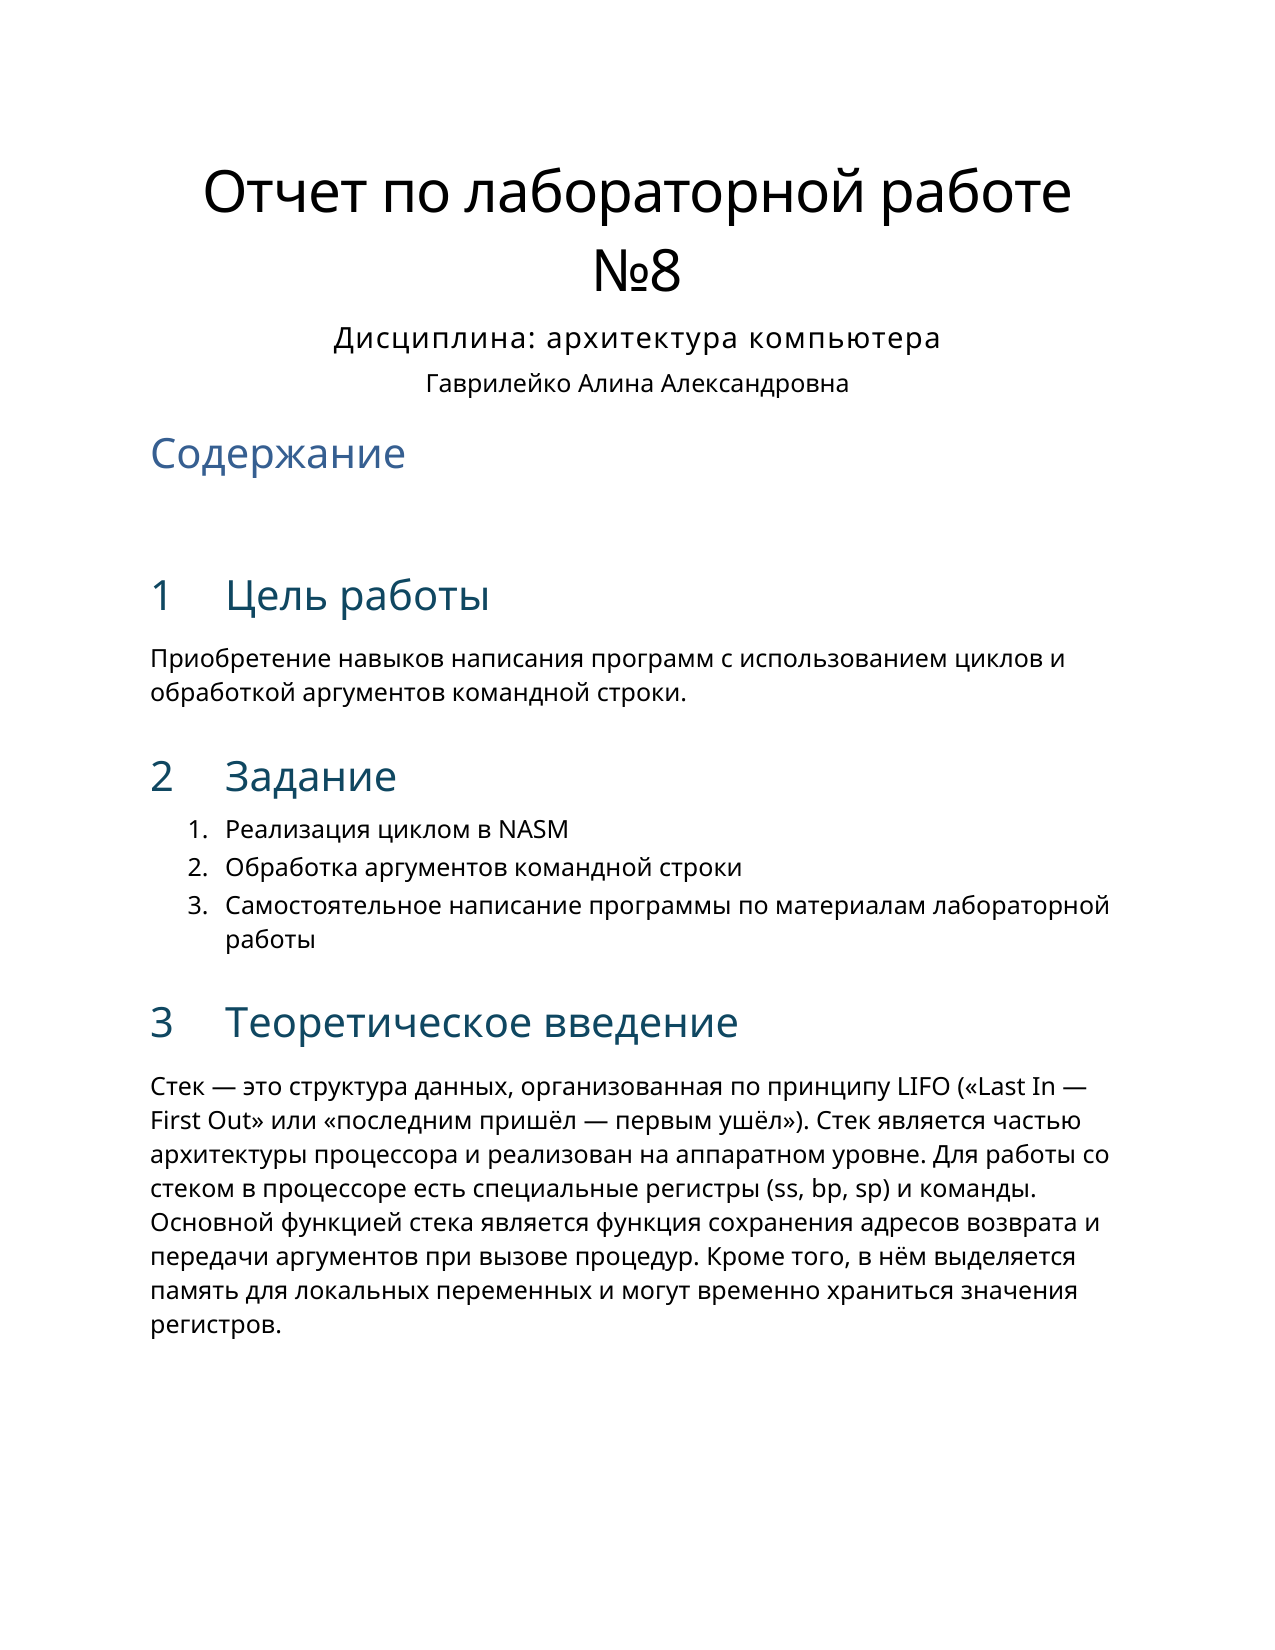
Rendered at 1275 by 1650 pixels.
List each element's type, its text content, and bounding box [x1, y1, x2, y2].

subtitle 3 Теоретическое введение [150, 993, 1125, 1050]
text Приобретение навыков написания программ с использованием циклов и обработкой аргументов командной строки. [150, 641, 1125, 709]
text Гаврилейко Алина Александровна [150, 365, 1125, 399]
subtitle 1 Цель работы [150, 566, 1125, 622]
subtitle 2 Задание [150, 747, 1125, 803]
list Обработка аргументов командной строки [187, 849, 1125, 884]
list Реализация циклом в NASM [187, 812, 1125, 846]
list Самостоятельное написание программы по материалам лабораторной работы [187, 887, 1125, 956]
subtitle Дисциплина: архитектура компьютера [150, 317, 1125, 357]
text Стек — это структура данных, организованная по принципу LIFO («Last In — First Out» или «последним пришёл — первым ушёл»). Стек является частью архитектуры процессора и реализован на аппаратном уровне. Для работы со стеком в процессоре есть специальные регистры (ss, bp, sp) и команды. Основной функцией стека является функция сохранения адресов возврата и передачи аргументов при вызове процедур. Кроме того, в нём выделяется память для локальных переменных и могут временно храниться значения регистров. [150, 1068, 1125, 1341]
title Отчет по лабораторной работе №8 [150, 150, 1125, 309]
